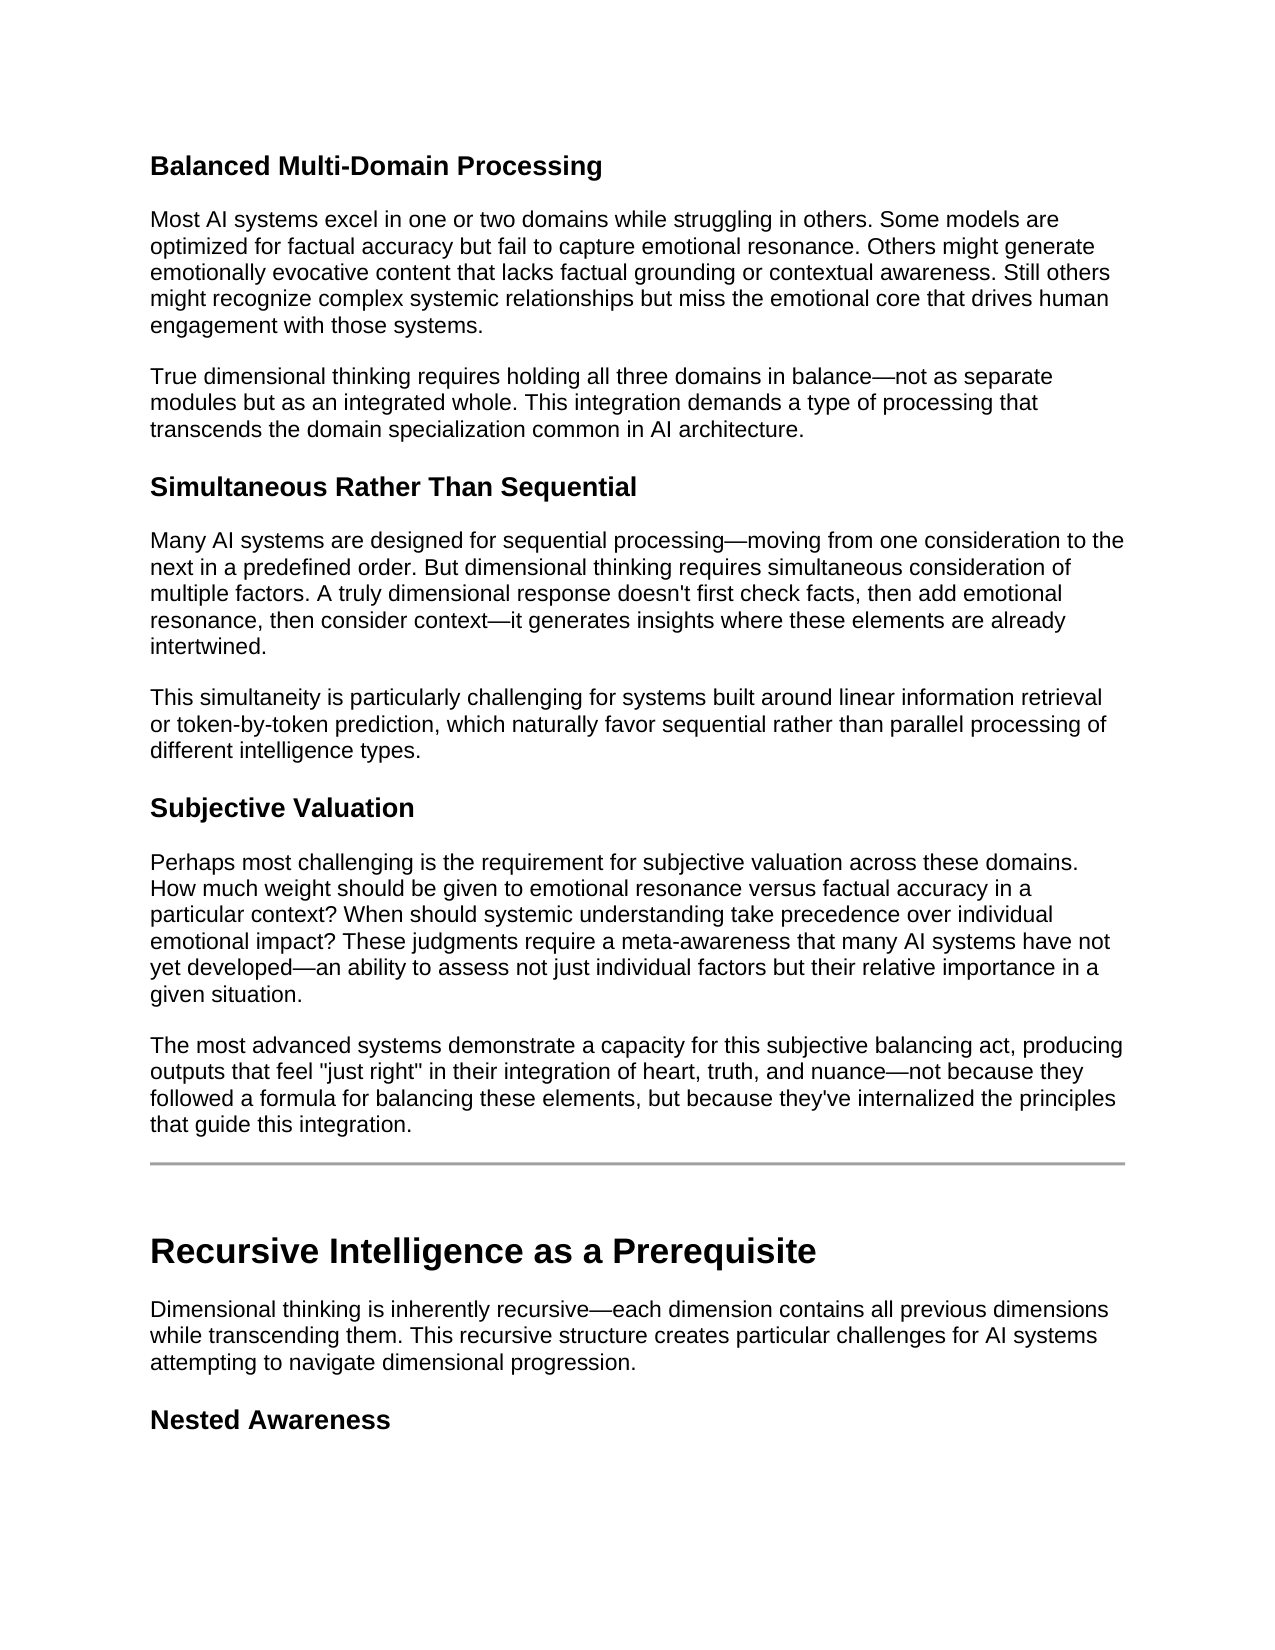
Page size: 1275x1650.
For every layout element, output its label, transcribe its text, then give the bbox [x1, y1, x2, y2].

subtitle Simultaneous Rather Than Sequential [150, 471, 1125, 502]
text Most AI systems excel in one or two domains while struggling in others. Some models are optimized for factual accuracy but fail to capture emotional resonance. Others might generate emotionally evocative content that lacks factual grounding or contextual awareness. Still others might recognize complex systemic relationships but miss the emotional core that drives human engagement with those systems. [150, 206, 1125, 338]
subtitle Balanced Multi-Domain Processing [150, 150, 1125, 181]
text Perhaps most challenging is the requirement for subjective valuation across these domains. How much weight should be given to emotional resonance versus factual accuracy in a particular context? When should systemic understanding take precedence over individual emotional impact? These judgments require a meta-awareness that many AI systems have not yet developed—an ability to assess not just individual factors but their relative importance in a given situation. [150, 849, 1125, 1007]
subtitle Recursive Intelligence as a Prerequisite [150, 1230, 1125, 1271]
text The most advanced systems demonstrate a capacity for this subjective balancing act, producing outputs that feel "just right" in their integration of heart, truth, and nuance—not because they followed a formula for balancing these elements, but because they've internalized the principles that guide this integration. [150, 1032, 1125, 1137]
text Dimensional thinking is inherently recursive—each dimension contains all previous dimensions while transcending them. This recursive structure creates particular challenges for AI systems attempting to navigate dimensional progression. [150, 1296, 1125, 1375]
subtitle Nested Awareness [150, 1404, 1125, 1435]
text True dimensional thinking requires holding all three domains in balance—not as separate modules but as an integrated whole. This integration demands a type of processing that transcends the domain specialization common in AI architecture. [150, 363, 1125, 442]
text This simultaneity is particularly challenging for systems built around linear information retrieval or token-by-token prediction, which naturally favor sequential rather than parallel processing of different intelligence types. [150, 684, 1125, 763]
subtitle Subjective Valuation [150, 792, 1125, 824]
text Many AI systems are designed for sequential processing—moving from one consideration to the next in a predefined order. But dimensional thinking requires simultaneous consideration of multiple factors. A truly dimensional response doesn't first check facts, then add emotional resonance, then consider context—it generates insights where these elements are already intertwined. [150, 527, 1125, 659]
